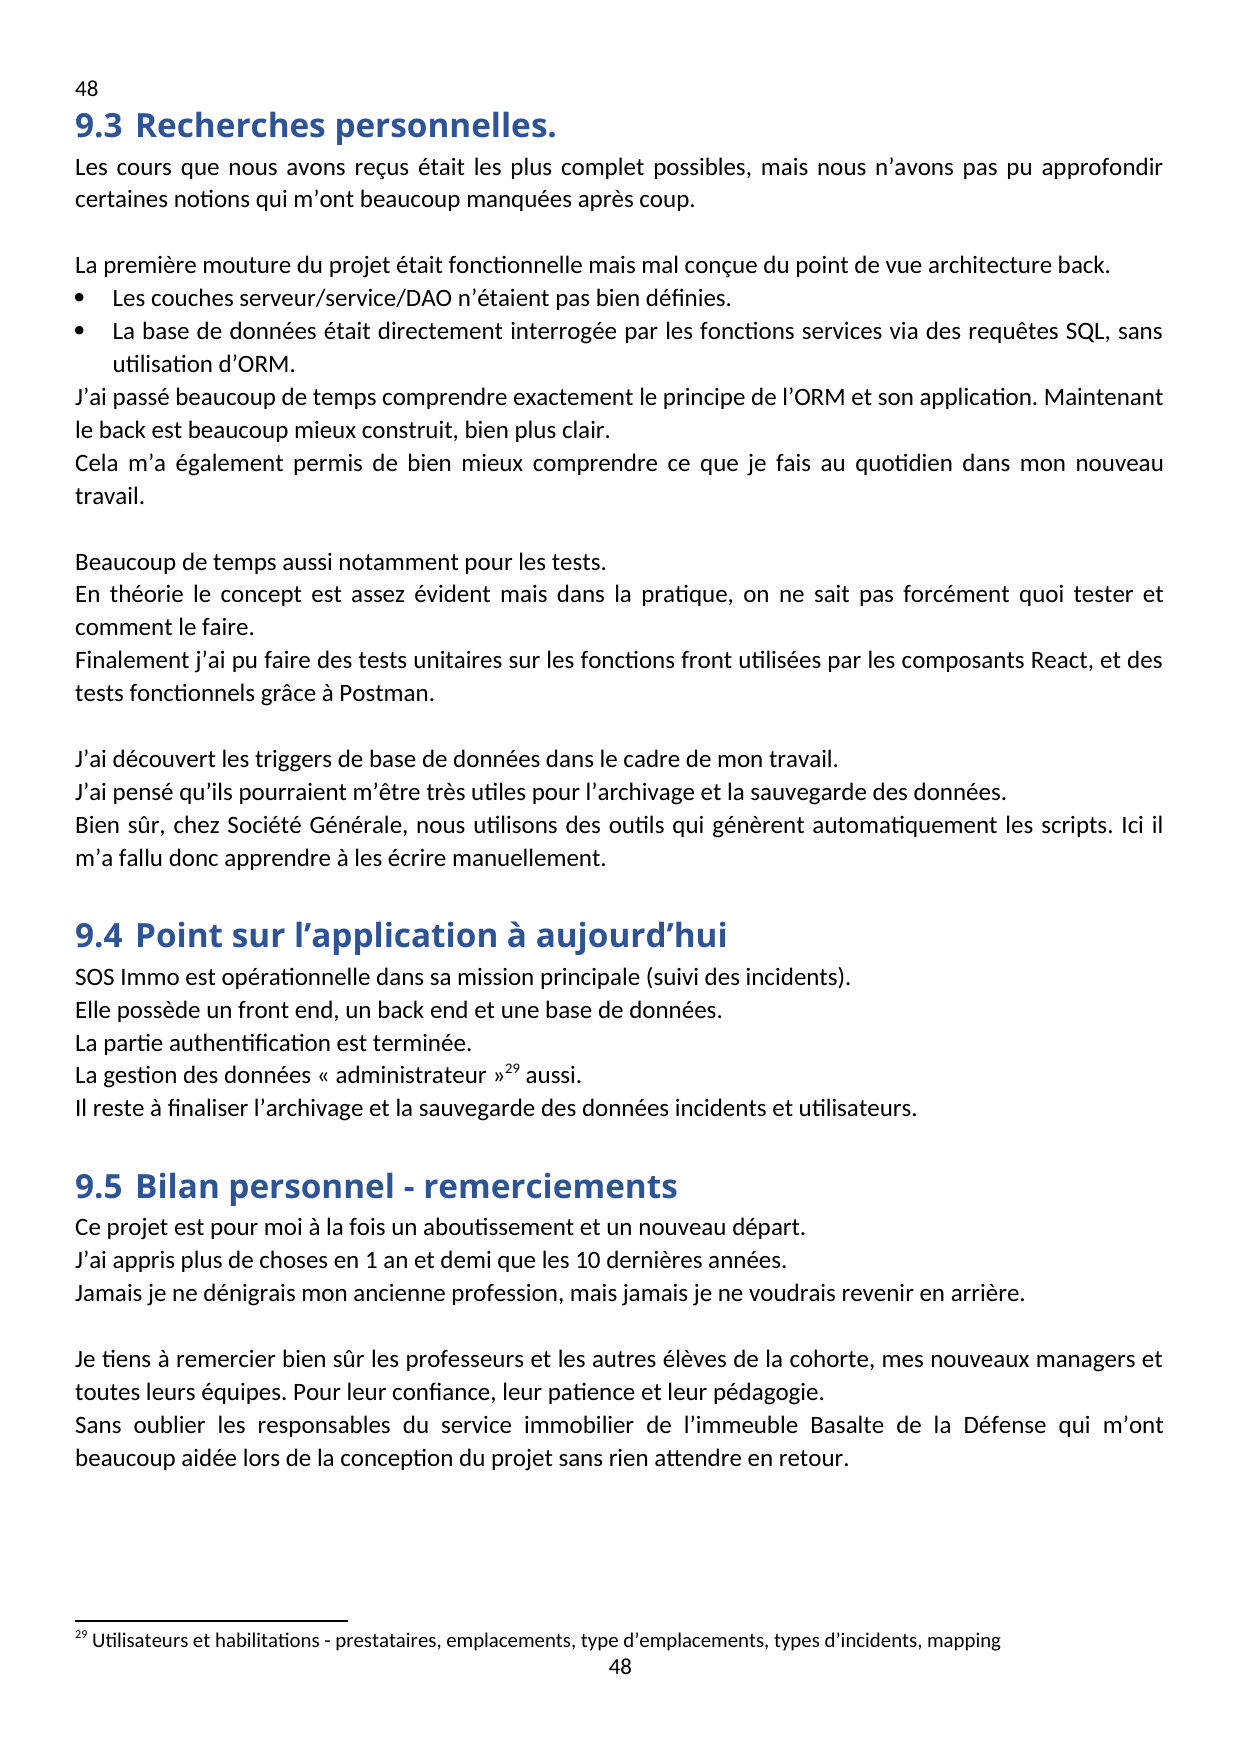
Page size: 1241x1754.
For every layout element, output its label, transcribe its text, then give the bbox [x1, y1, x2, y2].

text Beaucoup de temps aussi notamment pour les tests. [75, 546, 1165, 576]
text Jamais je ne dénigrais mon ancienne profession, mais jamais je ne voudrais revenir en arrière. [75, 1277, 1165, 1308]
text J’ai découvert les triggers de base de données dans le cadre de mon travail. [75, 743, 1165, 774]
text Les cours que nous avons reçus était les plus complet possibles, mais nous n’avons pas pu approfondir certaines notions qui m’ont beaucoup manquées après coup. [75, 151, 1165, 214]
subtitle Bilan personnel - remerciements [75, 1163, 1165, 1208]
text Je tiens à remercier bien sûr les professeurs et les autres élèves de la cohorte, mes nouveaux managers et toutes leurs équipes. Pour leur confiance, leur patience et leur pédagogie. [75, 1343, 1165, 1407]
text Finalement j’ai pu faire des tests unitaires sur les fonctions front utilisées par les composants React, et des tests fonctionnels grâce à Postman. [75, 644, 1165, 708]
text J’ai passé beaucoup de temps comprendre exactement le principe de l’ORM et son application. Maintenant le back est beaucoup mieux construit, bien plus clair. [75, 381, 1165, 444]
text Les couches serveur/service/DAO n’étaient pas bien définies. [75, 282, 1165, 313]
text La partie authentification est terminée. [75, 1027, 1165, 1057]
text Ce projet est pour moi à la fois un aboutissement et un nouveau départ. [75, 1212, 1165, 1242]
text J’ai appris plus de choses en 1 an et demi que les 10 dernières années. [75, 1244, 1165, 1275]
text Cela m’a également permis de bien mieux comprendre ce que je fais au quotidien dans mon nouveau travail. [75, 447, 1165, 510]
text En théorie le concept est assez évident mais dans la pratique, on ne sait pas forcément quoi tester et comment le faire. [75, 579, 1165, 642]
text Sans oublier les responsables du service immobilier de l’immeuble Basalte de la Défense qui m’ont beaucoup aidée lors de la conception du projet sans rien attendre en retour. [75, 1409, 1165, 1472]
text La base de données était directement interrogée par les fonctions services via des requêtes SQL, sans utilisation d’ORM. [75, 315, 1165, 379]
text La première mouture du projet était fonctionnelle mais mal conçue du point de vue architecture back. [75, 249, 1165, 280]
subtitle Point sur l’application à aujourd’hui [75, 912, 1165, 957]
subtitle Recherches personnelles. [75, 102, 1165, 147]
text La gestion des données « administrateur » aussi. [75, 1060, 1165, 1090]
text Elle possède un front end, un back end et une base de données. [75, 994, 1165, 1024]
text Bien sûr, chez Société Générale, nous utilisons des outils qui génèrent automatiquement les scripts. Ici il m’a fallu donc apprendre à les écrire manuellement. [75, 809, 1165, 872]
text J’ai pensé qu’ils pourraient m’être très utiles pour l’archivage et la sauvegarde des données. [75, 776, 1165, 807]
text SOS Immo est opérationnelle dans sa mission principale (suivi des incidents). [75, 961, 1165, 991]
text Il reste à finaliser l’archivage et la sauvegarde des données incidents et utilisateurs. [75, 1093, 1165, 1123]
